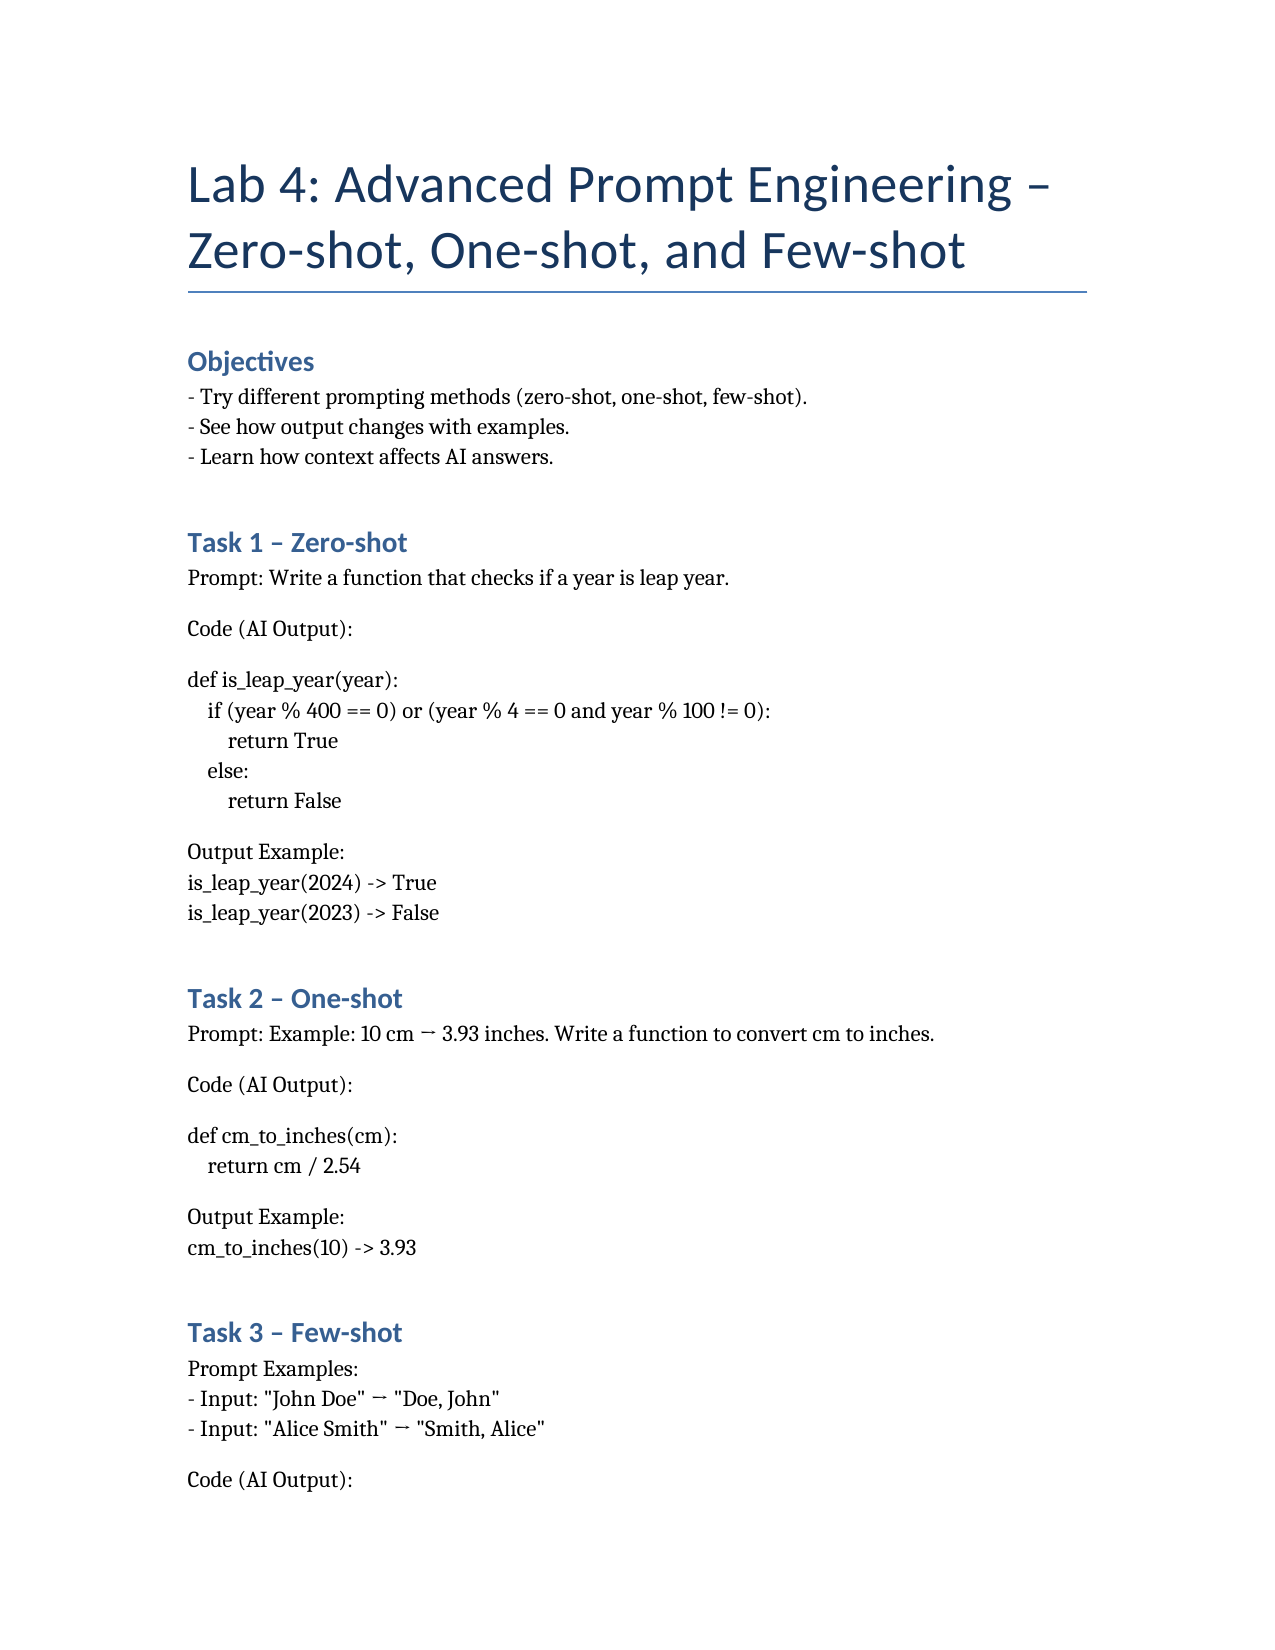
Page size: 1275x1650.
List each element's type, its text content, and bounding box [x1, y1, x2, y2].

text Output Example: is_leap_year(2024) -> True is_leap_year(2023) -> False [187, 839, 1087, 926]
text Prompt Examples: - Input: "John Doe" → "Doe, John" - Input: "Alice Smith" → "Smith, Alice" [187, 1355, 1087, 1442]
text Output Example: cm_to_inches(10) -> 3.93 [187, 1204, 1087, 1261]
subtitle Task 3 – Few-shot [187, 1314, 1087, 1350]
subtitle Objectives [187, 343, 1087, 378]
text Code (AI Output): [187, 1467, 1087, 1493]
text Prompt: Write a function that checks if a year is leap year. [187, 565, 1087, 592]
text Prompt: Example: 10 cm → 3.93 inches. Write a function to convert cm to inches. [187, 1021, 1087, 1047]
text - Try different prompting methods (zero-shot, one-shot, few-shot). - See how output changes with examples. - Learn how context affects AI answers. [187, 384, 1087, 470]
title Lab 4: Advanced Prompt Engineering – Zero-shot, One-shot, and Few-shot [187, 150, 1087, 293]
subtitle Task 1 – Zero-shot [187, 524, 1087, 560]
text def is_leap_year(year): if (year % 400 == 0) or (year % 4 == 0 and year % 100 != 0): return True else: return False [187, 667, 1087, 814]
subtitle Task 2 – One-shot [187, 980, 1087, 1015]
text Code (AI Output): [187, 616, 1087, 643]
text Code (AI Output): [187, 1072, 1087, 1098]
text def cm_to_inches(cm): return cm / 2.54 [187, 1123, 1087, 1179]
